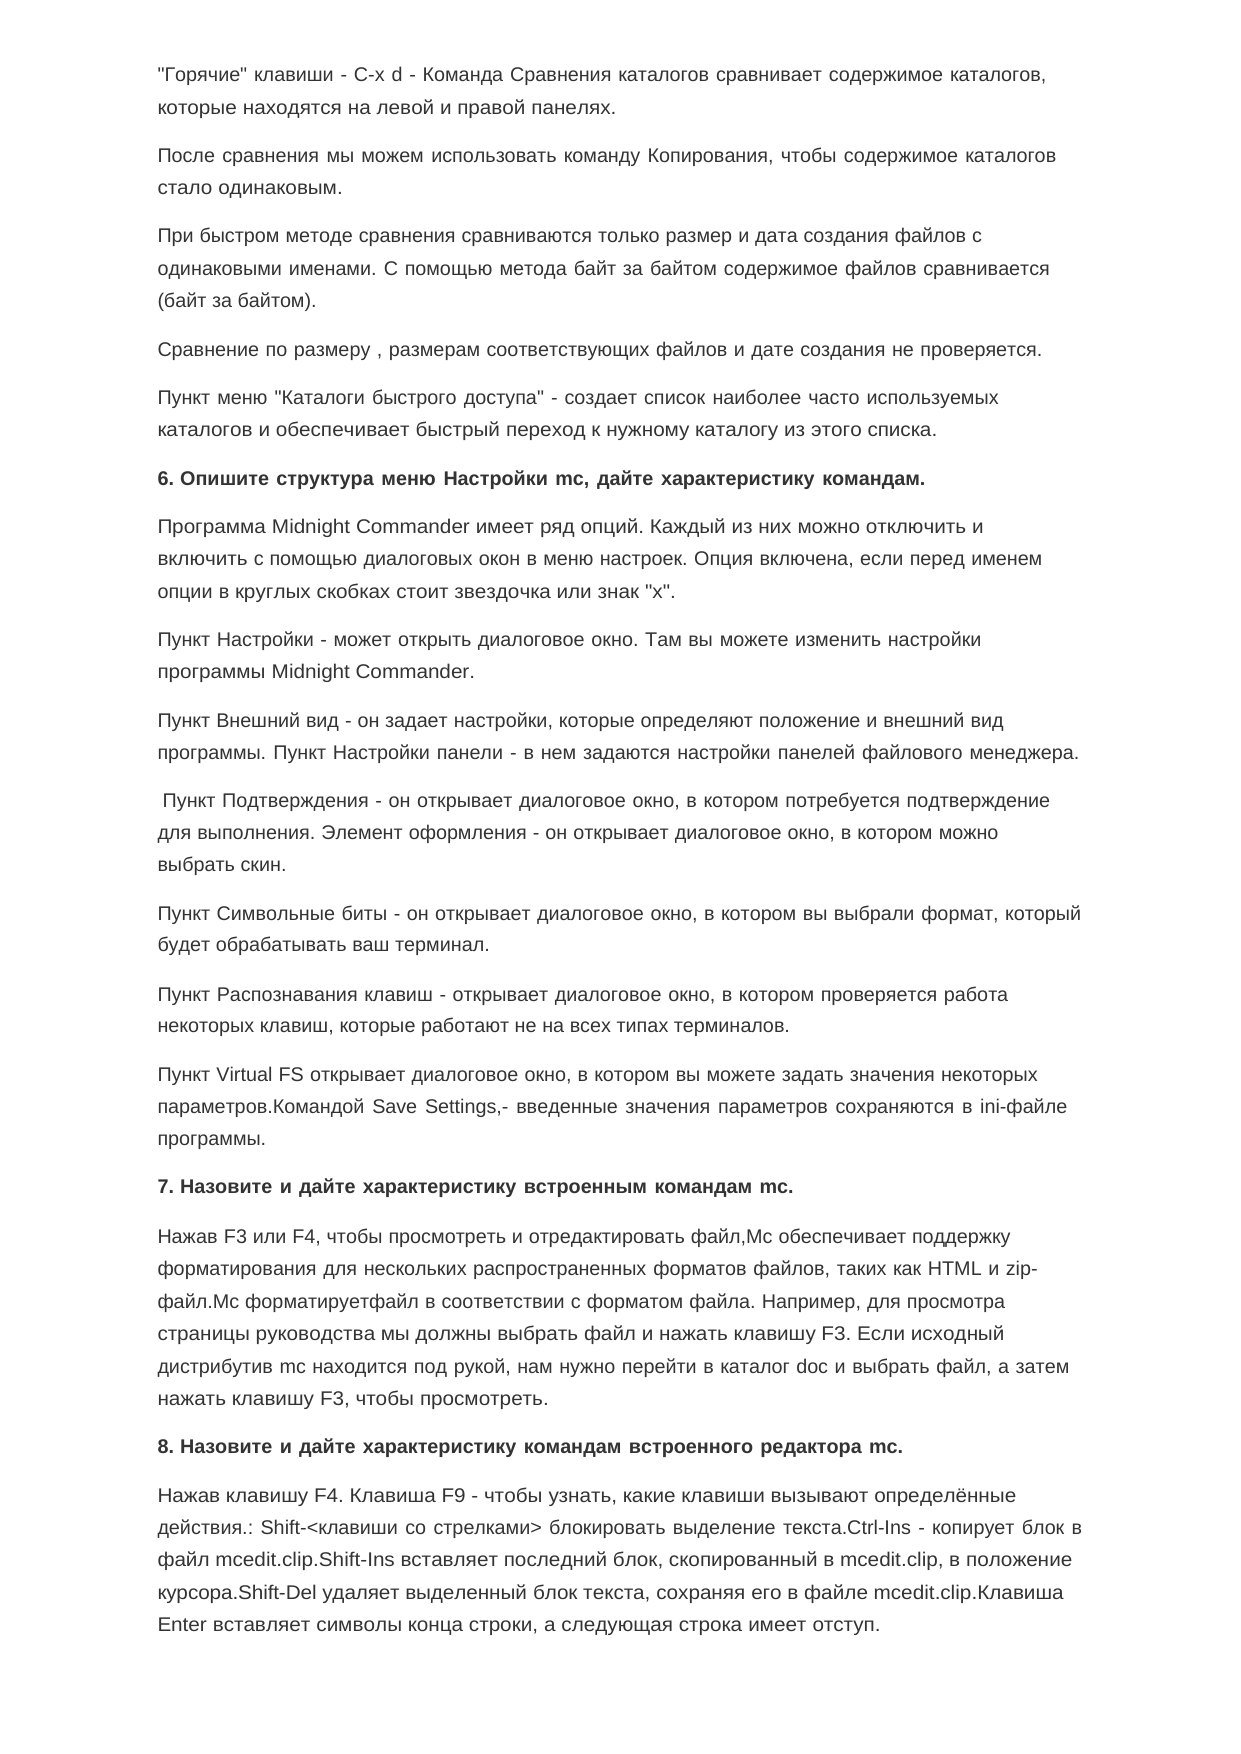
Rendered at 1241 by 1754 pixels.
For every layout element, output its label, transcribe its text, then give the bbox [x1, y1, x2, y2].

list Опишите структура меню Настройки mc, дайте характеристику командам. [157, 466, 1096, 489]
text При быстром методе сравнения сравниваются только размер и дата создания файлов с одинаковыми именами. С помощью метода байт за байтом содержимое файлов сравнивается (байт за байтом). [157, 224, 1096, 312]
list Назовите и дайте характеристику встроенным командам mc. [157, 1175, 1096, 1198]
text После сравнения мы можем использовать команду Копирования, чтобы содержимое каталогов стало одинаковым. [157, 144, 1096, 199]
text Нажав F3 или F4, чтобы просмотреть и отредактировать файл,Mc обеспечивает поддержку форматирования для нескольких распространенных форматов файлов, таких как HTML и zip- файл.Mc форматируетфайл в соответствии с форматом файла. Например, для просмотра страницы руководства мы должны выбрать файл и нажать клавишу F3. Если исходный дистрибутив mc находится под рукой, нам нужно перейти в каталог doc и выбрать файл, а затем нажать клавишу F3, чтобы просмотреть. [157, 1225, 1074, 1409]
text Пункт Virtual FS открывает диалоговое окно, в котором вы можете задать значения некоторых параметров.Командой Save Settings,- введенные значения параметров сохраняются в ini-файле программы. [157, 1063, 1096, 1149]
text Пункт меню "Каталоги быстрого доступа" - создает список наиболее часто используемых каталогов и обеспечивает быстрый переход к нужному каталогу из этого списка. [157, 386, 1024, 441]
text Пункт Распознавания клавиш - открывает диалоговое окно, в котором проверяется работа некоторых клавиш, которые работают не на всех типах терминалов. [157, 983, 1024, 1036]
text Программа Midnight Commander имеет ряд опций. Каждый из них можно отключить и включить с помощью диалоговых окон в меню настроек. Опция включена, если перед именем опции в круглых скобках стоит звездочка или знак "x". [157, 515, 1071, 602]
text Пункт Символьные биты - он открывает диалоговое окно, в котором вы выбрали формат, который будет обрабатывать ваш терминал. [157, 902, 1096, 956]
text Сравнение по размеру , размерам соответствующих файлов и дате создания не проверяется. [157, 337, 1096, 360]
list Назовите и дайте характеристику командам встроенного редактора mc. [157, 1435, 1096, 1458]
text Нажав клавишу F4. Клавиша F9 - чтобы узнать, какие клавиши вызывают определённые действия.: Shift-<клавиши со стрелками> блокировать выделение текста.Ctrl-Ins - копирует блок в файл mcedit.clip.Shift-Ins вставляет последний блок, скопированный в mcedit.clip, в положение курсора.Shift-Del удаляет выделенный блок текста, сохраняя его в файле mcedit.clip.Клавиша Enter вставляет символы конца строки, а следующая строка имеет отступ. [157, 1483, 1085, 1636]
text Пункт Подтверждения - он открывает диалоговое окно, в котором потребуется подтверждение для выполнения. Элемент оформления - он открывает диалоговое окно, в котором можно выбрать скин. [157, 789, 1074, 875]
text "Горячие" клавиши - C-x d - Команда Сравнения каталогов сравнивает содержимое каталогов, которые находятся на левой и правой панелях. [157, 63, 1096, 118]
text Пункт Внешний вид - он задает настройки, которые определяют положение и внешний вид программы. Пункт Настройки панели - в нем задаются настройки панелей файлового менеджера. [157, 708, 1096, 763]
text Пункт Настройки - может открыть диалоговое окно. Там вы можете изменить настройки программы Midnight Commander. [157, 628, 1024, 683]
